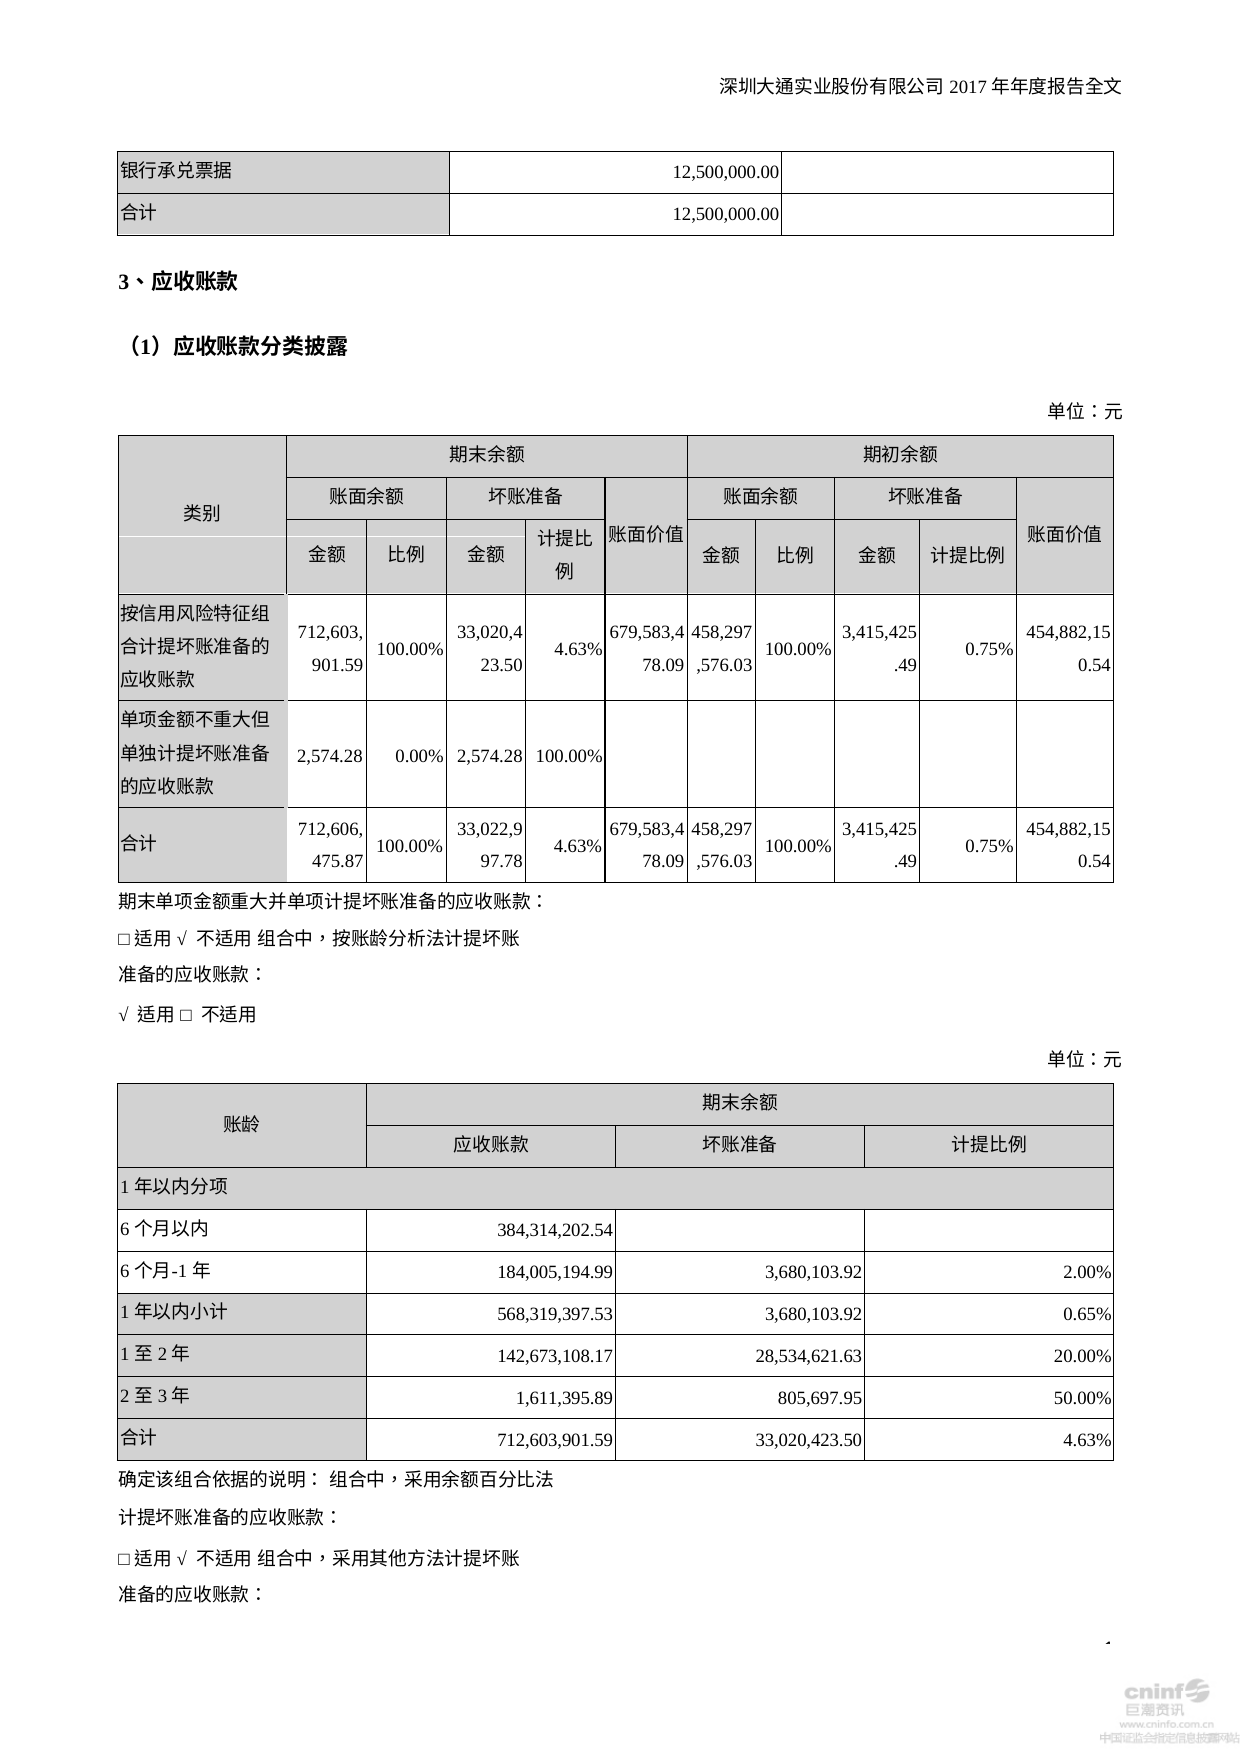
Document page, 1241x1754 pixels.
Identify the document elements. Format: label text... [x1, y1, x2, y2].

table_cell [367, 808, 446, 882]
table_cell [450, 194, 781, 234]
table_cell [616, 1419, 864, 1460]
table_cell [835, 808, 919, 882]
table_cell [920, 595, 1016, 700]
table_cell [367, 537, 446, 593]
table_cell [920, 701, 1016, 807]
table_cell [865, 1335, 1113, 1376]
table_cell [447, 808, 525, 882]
text 单位：元 [1047, 1046, 1240, 1072]
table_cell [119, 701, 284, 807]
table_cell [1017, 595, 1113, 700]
text 确定该组合依据的说明： 组合中，采用余额百分比法计提坏账准备的应收账款： [118, 1466, 570, 1530]
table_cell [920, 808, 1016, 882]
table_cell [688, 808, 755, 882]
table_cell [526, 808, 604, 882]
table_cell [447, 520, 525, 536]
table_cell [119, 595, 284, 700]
text □ 适用 √ 不适用 组合中，按账龄分析法计提坏账准备的应收账款： [118, 926, 532, 987]
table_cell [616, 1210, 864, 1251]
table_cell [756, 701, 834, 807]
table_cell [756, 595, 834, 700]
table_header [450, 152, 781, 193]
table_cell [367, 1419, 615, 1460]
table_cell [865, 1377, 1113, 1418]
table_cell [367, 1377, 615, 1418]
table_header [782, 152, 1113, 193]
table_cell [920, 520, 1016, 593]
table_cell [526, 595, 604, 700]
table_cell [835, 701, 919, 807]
text □ 适用 √ 不适用 组合中，采用其他方法计提坏账准备的应收账款： [118, 1545, 533, 1607]
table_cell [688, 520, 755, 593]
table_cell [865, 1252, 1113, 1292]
text √ 适用 □ 不适用 [118, 1002, 551, 1027]
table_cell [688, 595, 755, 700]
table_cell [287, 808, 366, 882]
text 单位：元 [102, 398, 1122, 424]
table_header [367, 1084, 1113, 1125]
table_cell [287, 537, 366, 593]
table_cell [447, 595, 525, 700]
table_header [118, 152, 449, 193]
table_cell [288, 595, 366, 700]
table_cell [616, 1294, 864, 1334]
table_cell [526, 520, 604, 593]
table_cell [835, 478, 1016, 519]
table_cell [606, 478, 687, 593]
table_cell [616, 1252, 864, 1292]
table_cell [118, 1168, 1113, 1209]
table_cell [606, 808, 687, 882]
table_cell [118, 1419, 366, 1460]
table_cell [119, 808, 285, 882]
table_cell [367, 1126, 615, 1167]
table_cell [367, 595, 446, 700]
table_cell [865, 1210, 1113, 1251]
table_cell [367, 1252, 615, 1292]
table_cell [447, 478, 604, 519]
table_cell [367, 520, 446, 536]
text 期末单项金额重大并单项计提坏账准备的应收账款： [118, 888, 551, 913]
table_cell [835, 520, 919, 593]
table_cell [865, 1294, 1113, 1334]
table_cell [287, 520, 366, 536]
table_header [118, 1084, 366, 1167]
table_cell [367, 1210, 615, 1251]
subtitle 3、应收账款 [118, 266, 1240, 296]
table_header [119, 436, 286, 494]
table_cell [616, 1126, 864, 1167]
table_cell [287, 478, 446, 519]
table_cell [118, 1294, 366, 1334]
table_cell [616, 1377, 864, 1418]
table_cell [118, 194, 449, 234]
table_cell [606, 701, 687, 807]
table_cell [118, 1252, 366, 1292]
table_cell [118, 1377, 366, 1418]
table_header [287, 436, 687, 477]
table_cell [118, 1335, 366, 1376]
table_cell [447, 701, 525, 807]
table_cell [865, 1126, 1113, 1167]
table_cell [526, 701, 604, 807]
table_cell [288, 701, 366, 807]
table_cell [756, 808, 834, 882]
picture [1099, 1673, 1241, 1754]
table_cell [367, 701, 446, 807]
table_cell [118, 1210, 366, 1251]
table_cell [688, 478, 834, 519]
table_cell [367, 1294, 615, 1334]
subtitle （1）应收账款分类披露 [118, 331, 1240, 361]
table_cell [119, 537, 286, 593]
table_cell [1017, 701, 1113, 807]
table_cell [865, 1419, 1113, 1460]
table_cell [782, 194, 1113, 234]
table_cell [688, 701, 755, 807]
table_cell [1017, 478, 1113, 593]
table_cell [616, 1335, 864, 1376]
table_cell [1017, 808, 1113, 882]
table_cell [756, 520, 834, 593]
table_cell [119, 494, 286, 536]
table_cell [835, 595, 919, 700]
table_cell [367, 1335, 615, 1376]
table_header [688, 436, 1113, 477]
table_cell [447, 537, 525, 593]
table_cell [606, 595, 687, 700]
